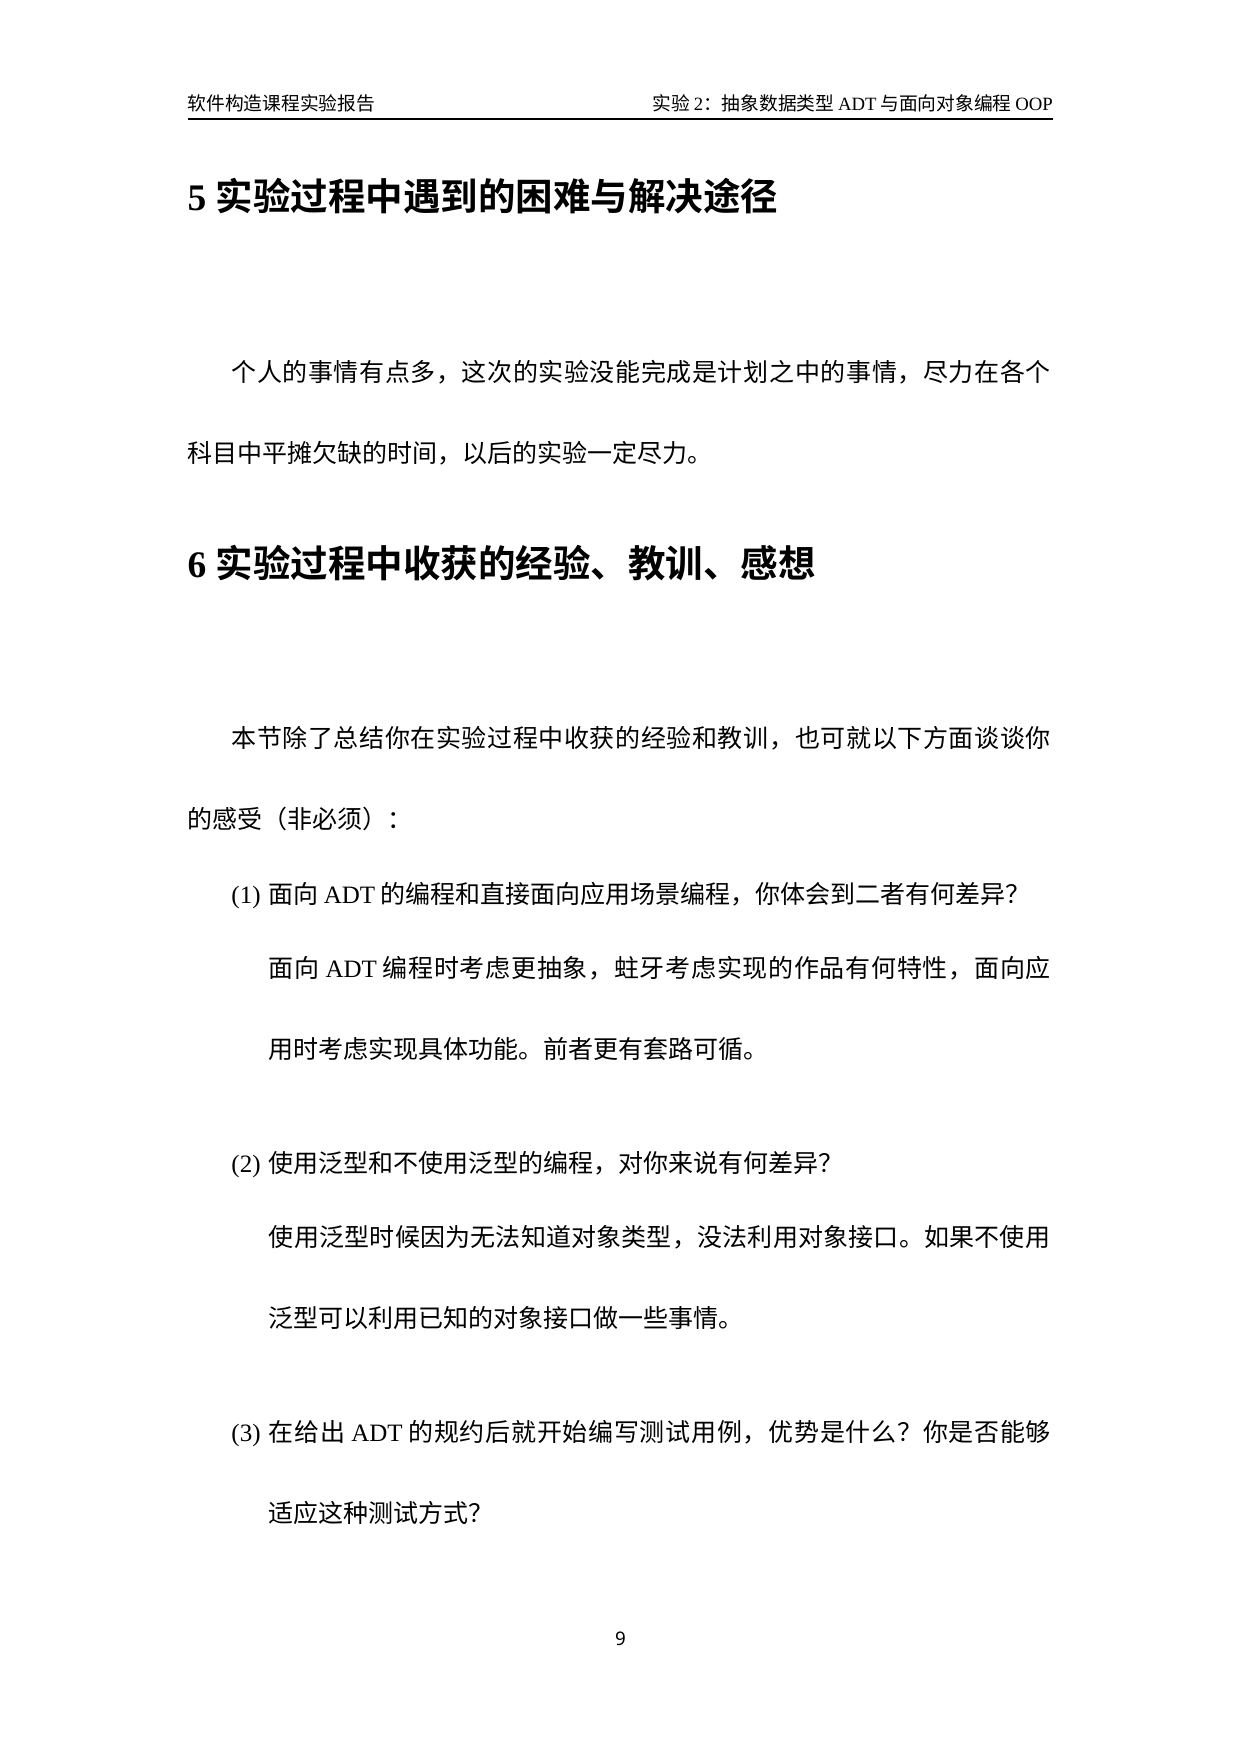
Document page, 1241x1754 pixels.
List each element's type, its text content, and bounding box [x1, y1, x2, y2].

text 使用泛型时候因为无法知道对象类型，没法利用对象接口。如果不使用泛型可以利用已知的对象接口做一些事情。 [269, 1203, 1053, 1349]
subtitle 实验过程中遇到的困难与解决途径 [187, 162, 1053, 227]
list 使用泛型和不使用泛型的编程，对你来说有何差异？ [231, 1129, 1053, 1194]
text 本节除了总结你在实验过程中收获的经验和教训，也可就以下方面谈谈你的感受（非必须）： [187, 704, 1053, 851]
text 个人的事情有点多，这次的实验没能完成是计划之中的事情，尽力在各个科目中平摊欠缺的时间，以后的实验一定尽力。 [187, 338, 1053, 484]
list 在给出ADT的规约后就开始编写测试用例，优势是什么？你是否能够适应这种测试方式？ [231, 1398, 1053, 1544]
subtitle 实验过程中收获的经验、教训、感想 [187, 528, 1053, 593]
list 面向ADT的编程和直接面向应用场景编程，你体会到二者有何差异？ [231, 860, 1053, 925]
list 面向ADT编程时考虑更抽象，蛀牙考虑实现的作品有何特性，面向应用时考虑实现具体功能。前者更有套路可循。 [269, 934, 1053, 1080]
